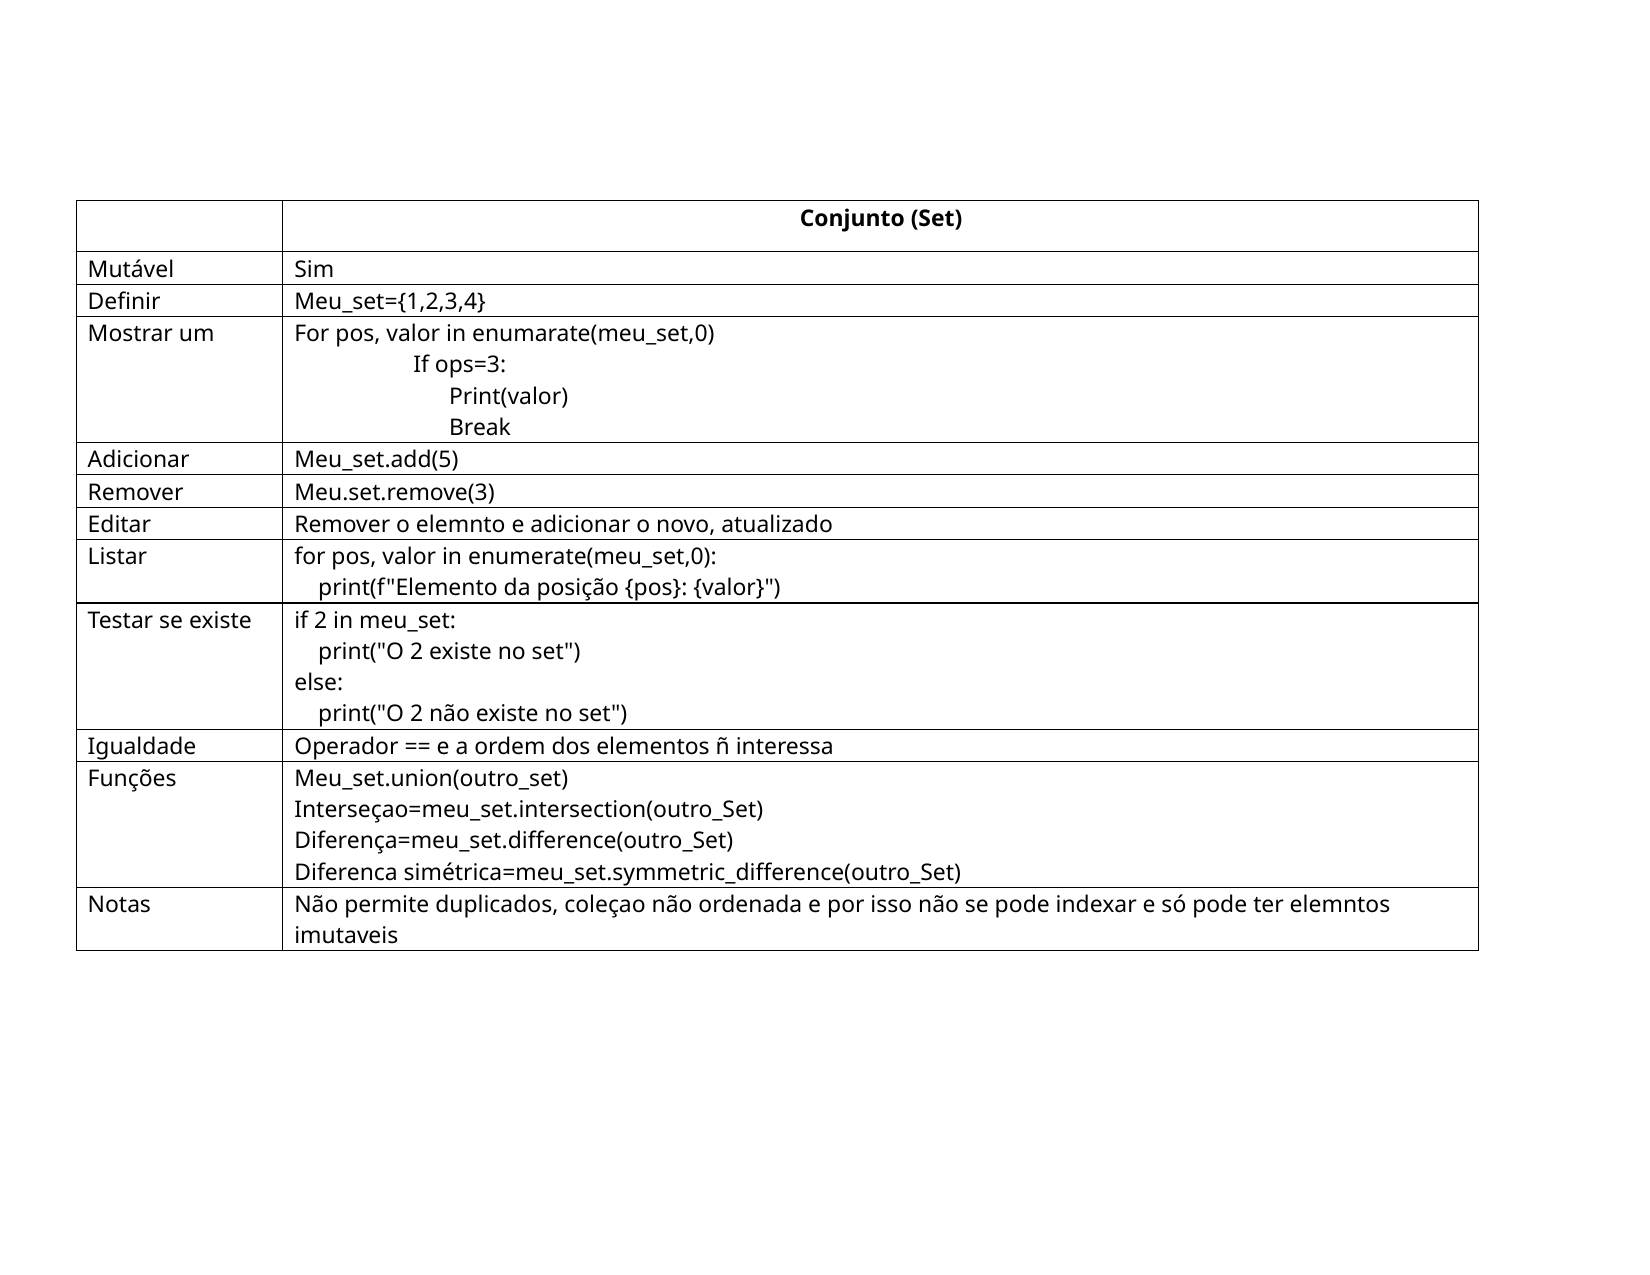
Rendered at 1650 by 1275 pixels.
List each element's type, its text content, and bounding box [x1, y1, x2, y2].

table_cell Meu.set.remove(3) [283, 475, 1478, 507]
table_header [77, 201, 282, 251]
table_header Conjunto (Set) [283, 201, 1478, 251]
table_cell Adicionar [77, 443, 282, 474]
table_cell Meu_set.union(outro_set) Interseçao=meu_set.intersection(outro_Set) Diferença=meu_set.difference(outro_Set) Diferenca simétrica=meu_set.symmetric_difference(outro_Set) [283, 762, 1478, 887]
table_cell Definir [77, 285, 282, 316]
table_cell Notas [77, 888, 282, 950]
table_cell Mostrar um [77, 317, 282, 442]
table_cell if 2 in meu_set: print("O 2 existe no set") else: print("O 2 não existe no set") [283, 604, 1478, 728]
table_cell Mutável [77, 252, 282, 284]
table_cell Editar [77, 508, 282, 539]
table_cell Operador == e a ordem dos elementos ñ interessa [283, 730, 1478, 761]
table_cell Sim [283, 252, 1478, 284]
table_cell Listar [77, 540, 282, 602]
table_cell Igualdade [77, 730, 282, 761]
table_cell Remover [77, 475, 282, 507]
table_cell Não permite duplicados, coleçao não ordenada e por isso não se pode indexar e só pode ter elemntos imutaveis [283, 888, 1478, 950]
table_cell for pos, valor in enumerate(meu_set,0): print(f"Elemento da posição {pos}: {valor}") [283, 540, 1478, 602]
table_cell Funções [77, 762, 282, 887]
table_cell For pos, valor in enumarate(meu_set,0) If ops=3: Print(valor) Break [283, 317, 1478, 442]
table_cell Meu_set={1,2,3,4} [283, 285, 1478, 316]
table_cell Remover o elemnto e adicionar o novo, atualizado [283, 508, 1478, 539]
table_cell Meu_set.add(5) [283, 443, 1478, 474]
table_cell Testar se existe [77, 604, 282, 728]
